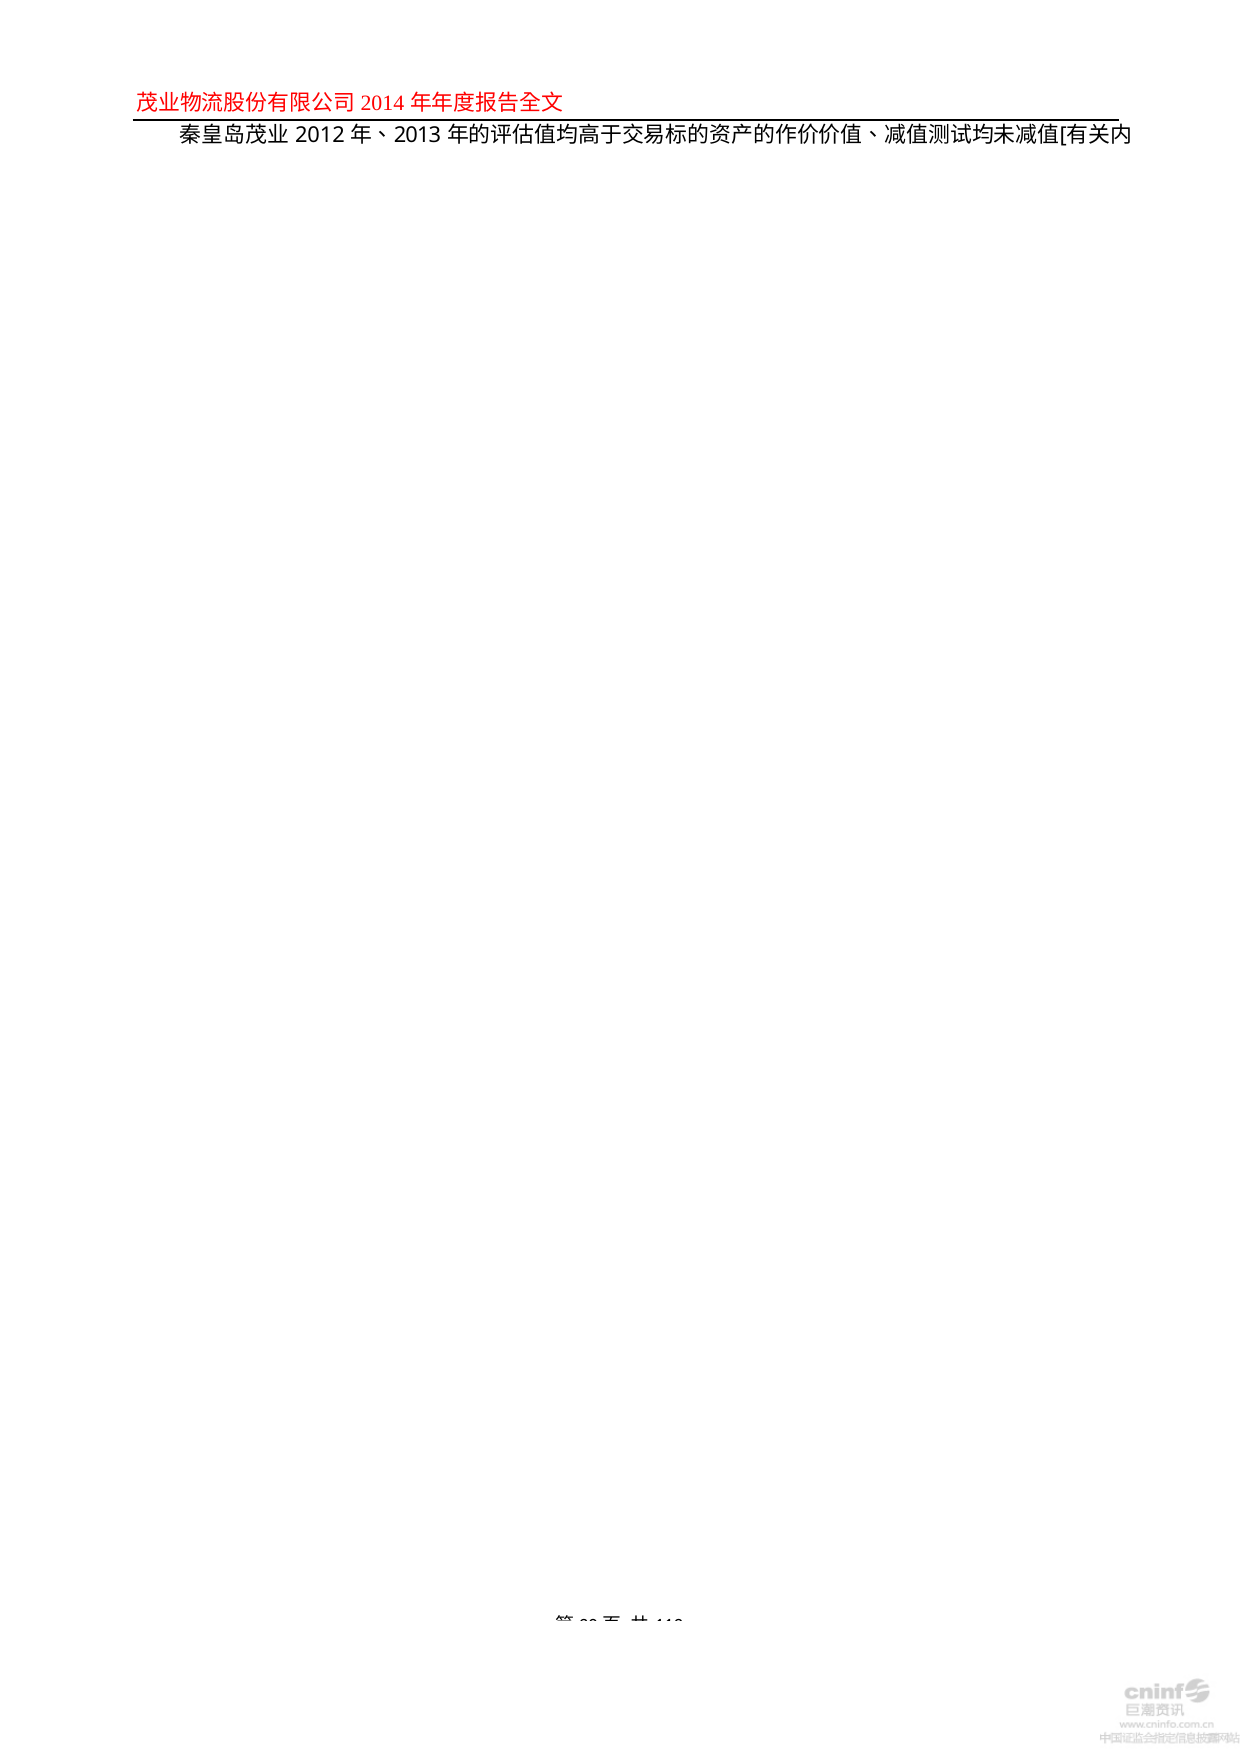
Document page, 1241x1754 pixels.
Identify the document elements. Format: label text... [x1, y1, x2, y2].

picture [1099, 1673, 1241, 1754]
text 秦皇岛茂业 2012 年、2013 年的评估值均高于交易标的资产的作价价值、减值测试均未减值[有关内 [179, 119, 1197, 148]
